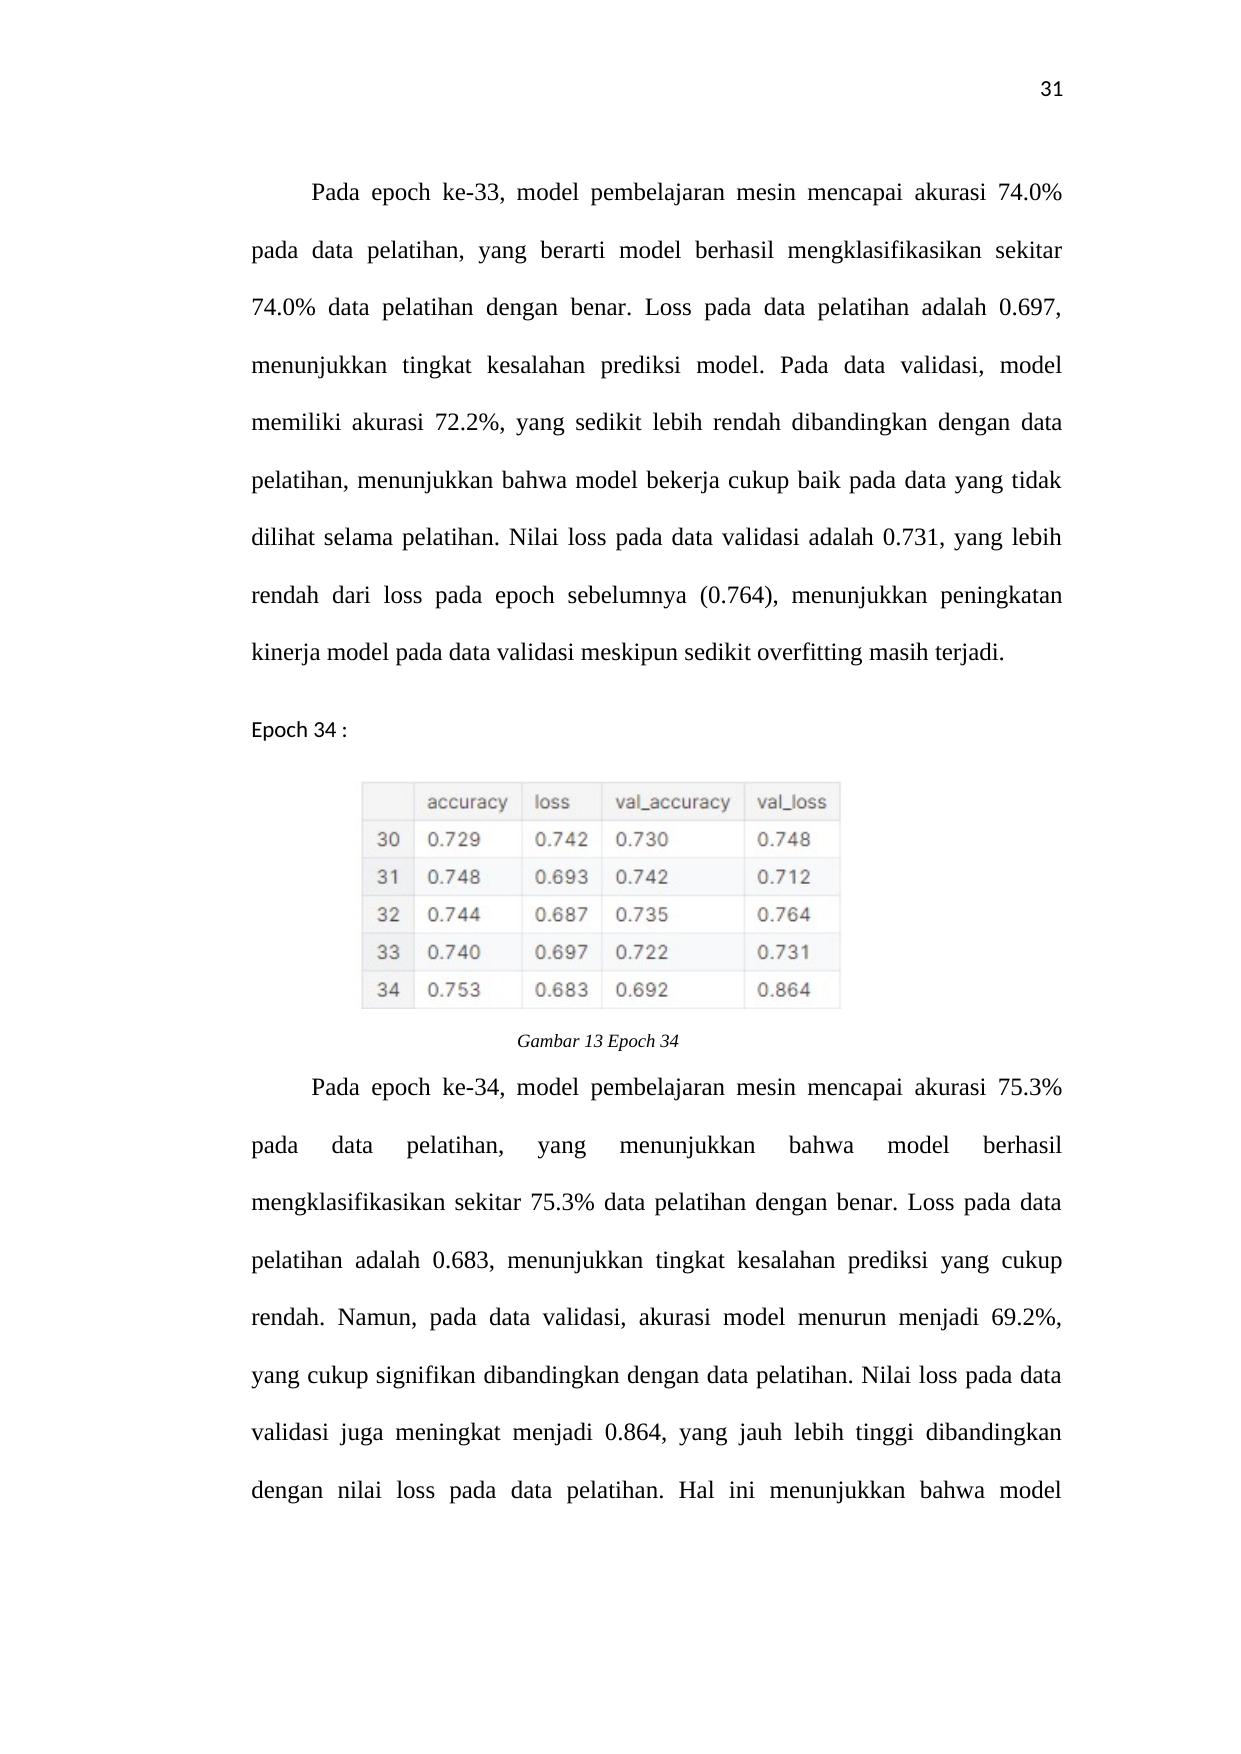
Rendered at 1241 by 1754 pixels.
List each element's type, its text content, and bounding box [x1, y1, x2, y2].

text Pada epoch ke-33, model pembelajaran mesin mencapai akurasi 74.0% pada data pelatihan, yang berarti model berhasil mengklasifikasikan sekitar 74.0% data pelatihan dengan benar. Loss pada data pelatihan adalah 0.697, menunjukkan tingkat kesalahan prediksi model. Pada data validasi, model memiliki akurasi 72.2%, yang sedikit lebih rendah dibandingkan dengan data pelatihan, menunjukkan bahwa model bekerja cukup baik pada data yang tidak dilihat selama pelatihan. Nilai loss pada data validasi adalah 0.731, yang lebih rendah dari loss pada epoch sebelumnya (0.764), menunjukkan peningkatan kinerja model pada data validasi meskipun sedikit overfitting masih terjadi. [251, 177, 1063, 666]
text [251, 1072, 1063, 1503]
text Gambar 13 Epoch 34 [236, 1030, 1063, 1051]
text Epoch 34 : [251, 716, 1063, 743]
picture [354, 768, 852, 1009]
